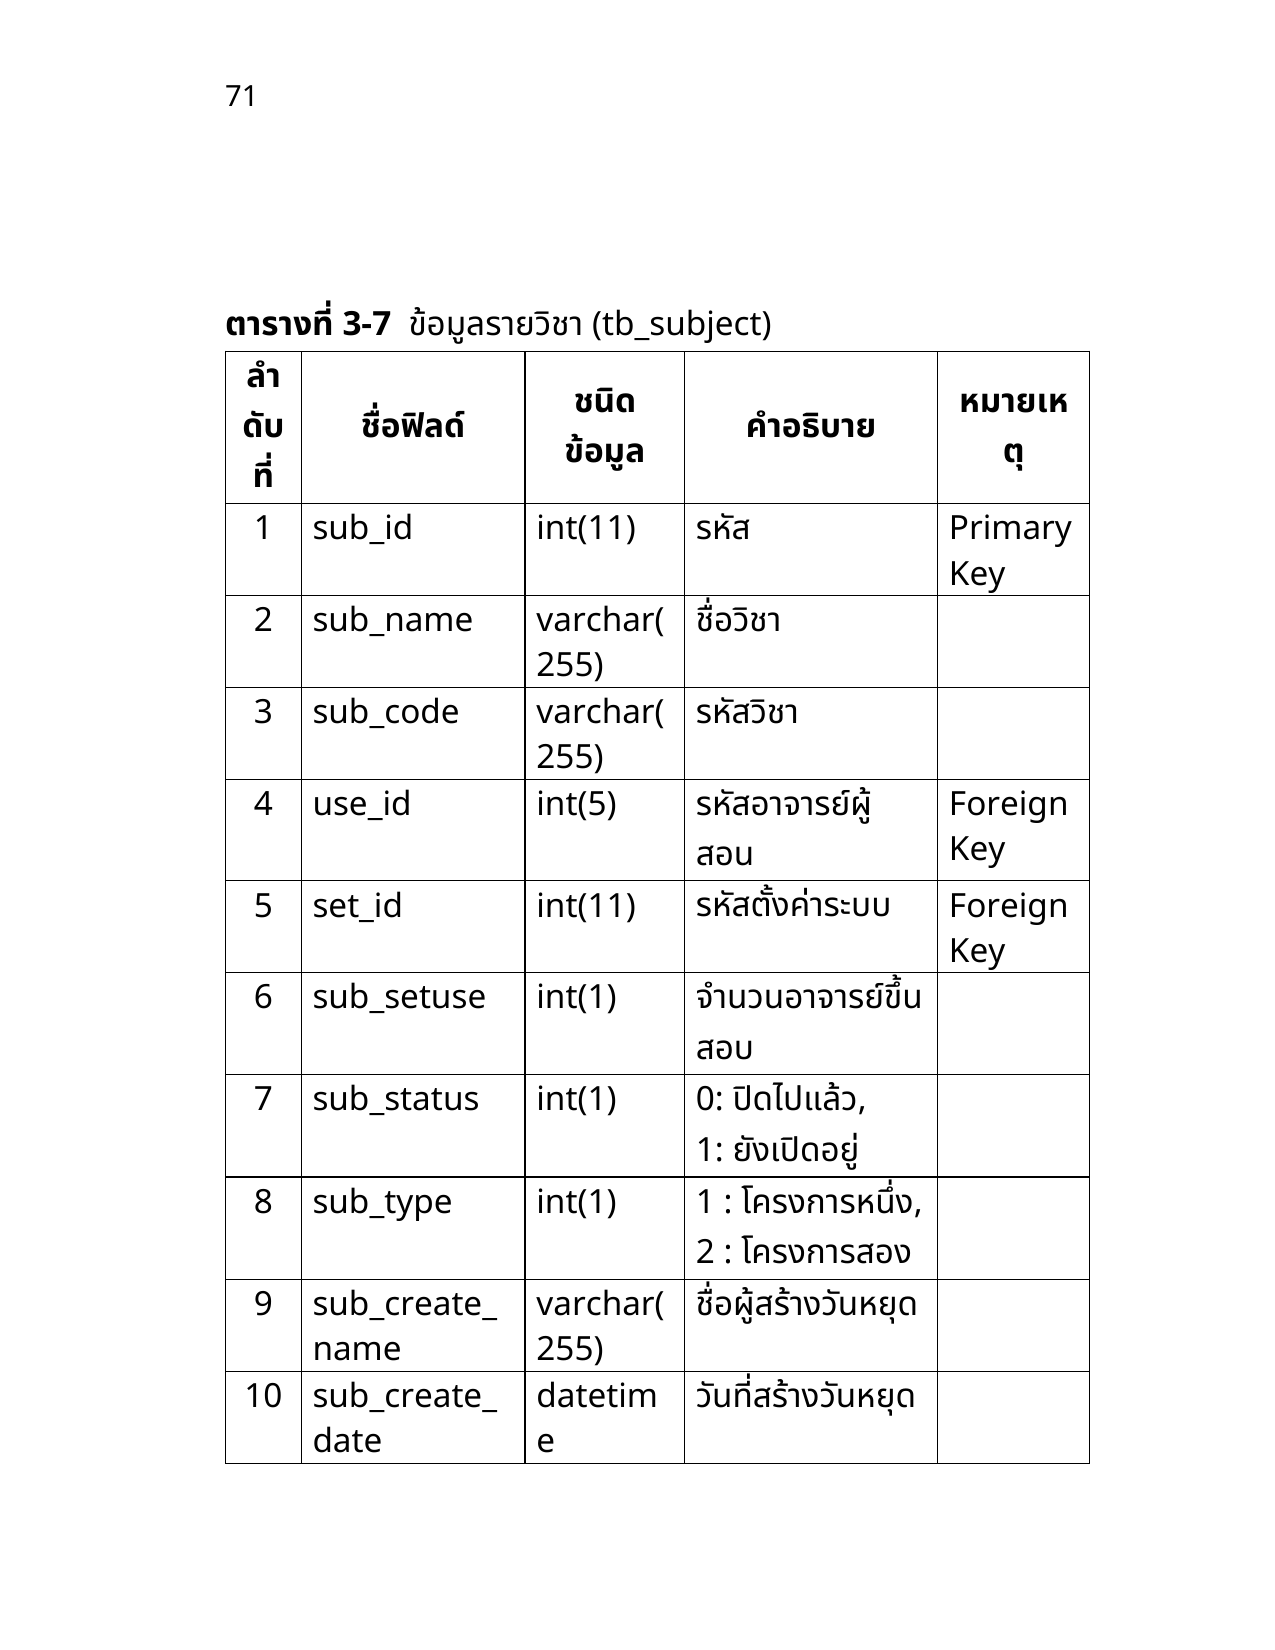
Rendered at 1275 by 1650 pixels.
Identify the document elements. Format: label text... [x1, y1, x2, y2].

table_cell ชื่อวิชา [685, 596, 937, 687]
table_cell 4 [226, 780, 301, 880]
table_cell [938, 973, 1089, 1074]
table_cell int(1) [526, 1075, 684, 1176]
table_cell varchar(255) [526, 596, 684, 687]
table_cell sub_status [302, 1075, 524, 1176]
table_cell int(11) [526, 504, 684, 595]
table_cell Foreign Key [1005, 881, 1089, 972]
table_cell 2 [226, 596, 301, 687]
table_cell sub_type [302, 1178, 524, 1279]
table_cell รหัสอาจารย์ผู้สอน [685, 780, 937, 880]
table_cell use_id [302, 780, 524, 880]
table_cell 5 [226, 881, 301, 972]
table_cell int(1) [526, 1178, 684, 1279]
table_cell วันที่สร้างวันหยุด [685, 1372, 937, 1462]
table_cell 10 [226, 1372, 301, 1462]
table_cell int(11) [526, 881, 684, 972]
table_cell sub_setuse [302, 973, 524, 1074]
table_cell int(5) [526, 780, 684, 880]
table_header หมายเหตุ [938, 352, 1089, 503]
table_header ชนิดข้อมูล [526, 352, 684, 503]
table_cell 0: ปิดไปแล้ว, 1: ยังเปิดอยู่ [685, 1075, 937, 1176]
table_cell 1 [226, 504, 301, 595]
table_cell 1 : โครงการหนึ่ง, 2 : โครงการสอง [685, 1178, 937, 1279]
table_cell int(1) [526, 973, 684, 1074]
table_cell 6 [226, 973, 301, 1074]
table_cell 7 [226, 1075, 301, 1176]
table_cell รหัส [685, 504, 937, 595]
table_cell datetime [526, 1372, 684, 1462]
table_cell sub_id [302, 504, 524, 595]
table_header คำอธิบาย [685, 352, 937, 503]
table_cell 8 [226, 1178, 301, 1279]
table_cell sub_create_name [302, 1280, 524, 1371]
table_cell [938, 1280, 1089, 1371]
table_cell [938, 1075, 1089, 1176]
table_cell รหัสตั้งค่าระบบ [685, 881, 937, 972]
table_cell 9 [226, 1280, 301, 1371]
table_header ชื่อฟิลด์ [302, 352, 524, 503]
table_cell set_id [302, 881, 524, 972]
table_cell ชื่อผู้สร้างวันหยุด [685, 1280, 937, 1371]
table_cell sub_name [302, 596, 524, 687]
table_header ลำดับที่ [226, 352, 301, 503]
table_cell [938, 596, 1089, 687]
table_cell [938, 1372, 1089, 1462]
table_cell [938, 688, 1089, 778]
table_cell sub_create_date [302, 1372, 524, 1462]
table_cell จำนวนอาจารย์ขึ้นสอบ [685, 973, 937, 1074]
table_cell varchar(255) [526, 688, 684, 778]
table_cell varchar(255) [526, 1280, 684, 1371]
table_cell รหัสวิชา [685, 688, 937, 778]
table_cell sub_code [302, 688, 524, 778]
table_cell Primary Key [938, 504, 1089, 595]
table_cell 3 [226, 688, 301, 778]
table_cell Foreign Key [938, 780, 1089, 880]
text ตารางที่ 3-7 ข้อมูลรายวิชา (tb_subject) [225, 300, 1125, 351]
table_cell [938, 1178, 1089, 1279]
